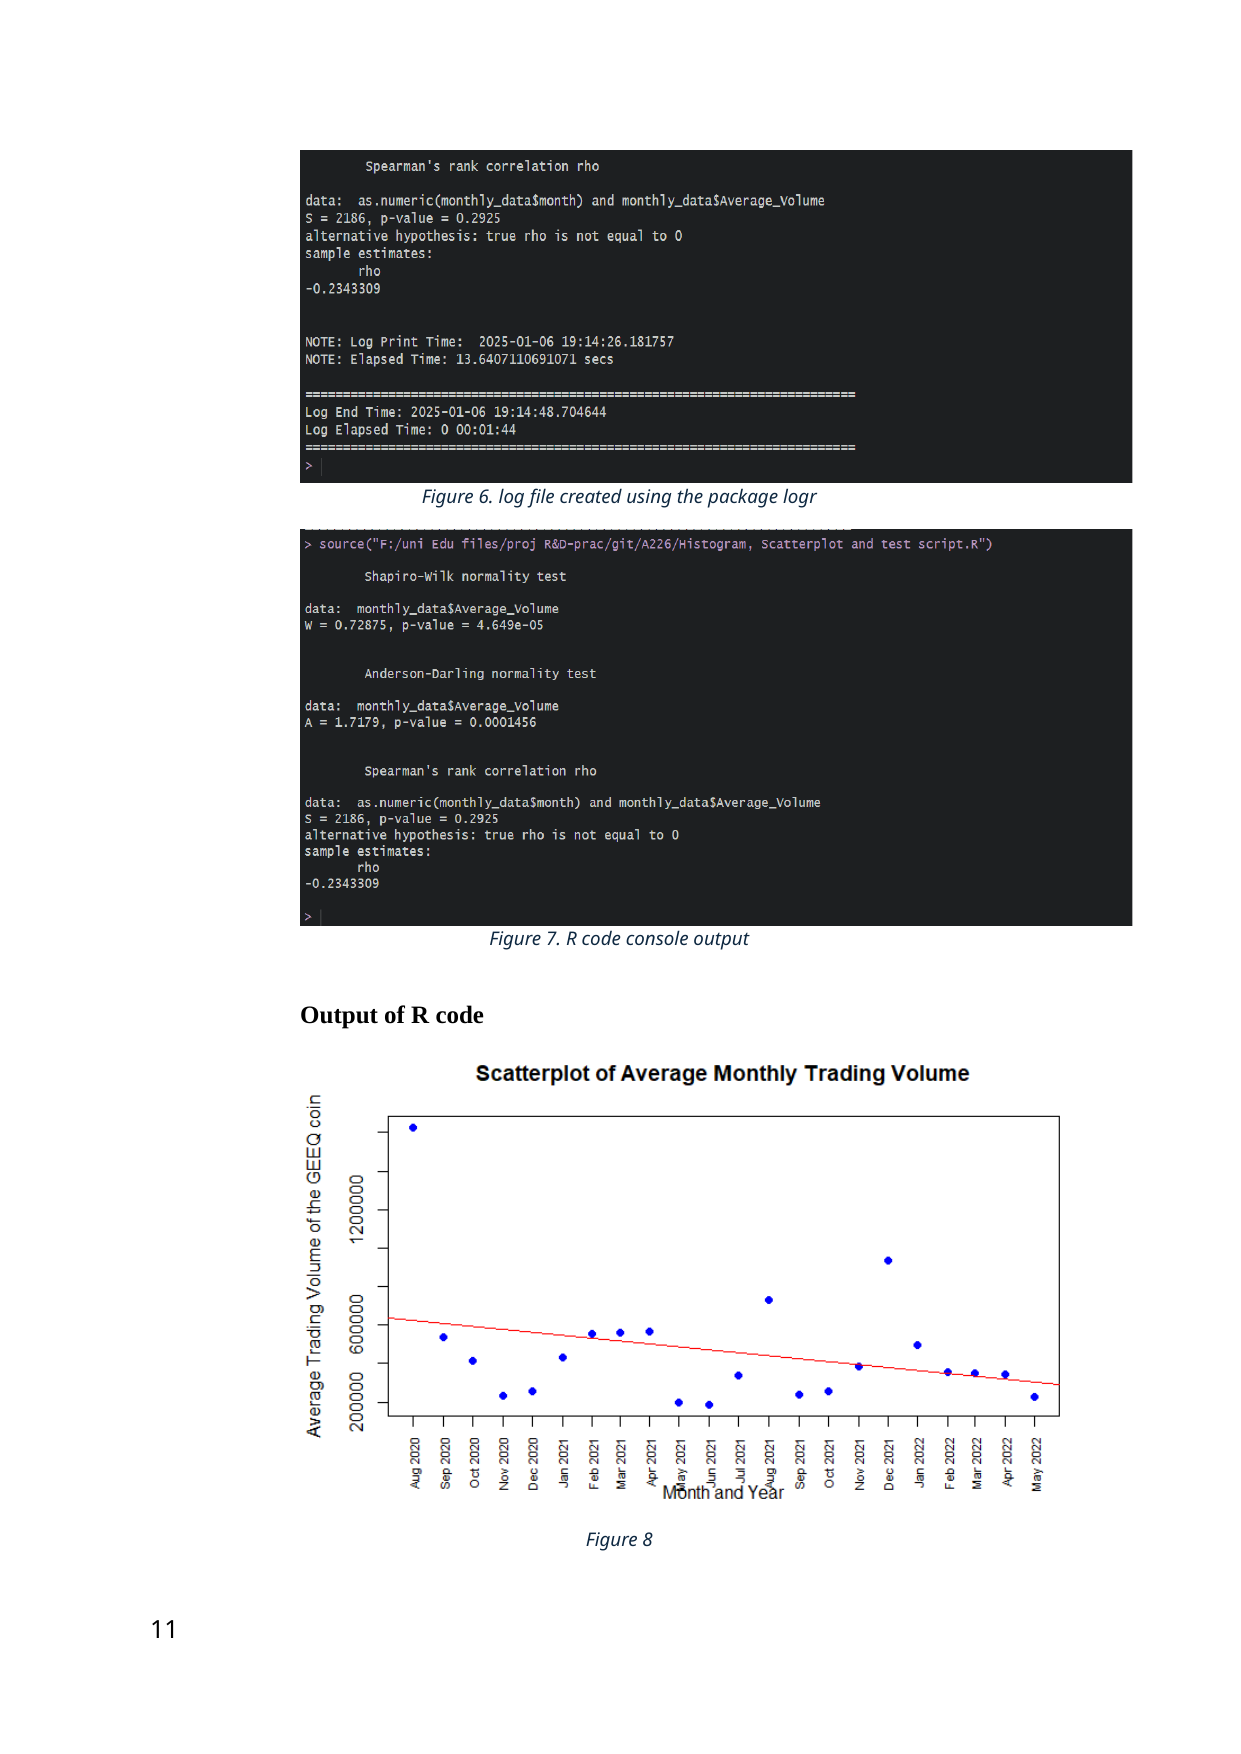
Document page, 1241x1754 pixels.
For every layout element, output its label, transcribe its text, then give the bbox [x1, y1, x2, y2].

text Figure 6. log file created using the package logr [150, 483, 1090, 508]
text Figure 8 [150, 1526, 1090, 1551]
picture [300, 150, 1133, 483]
text Figure 7. R code console output [150, 925, 1090, 951]
list Output of R code [300, 1000, 1090, 1029]
picture [300, 1029, 1105, 1526]
picture [300, 529, 1133, 926]
